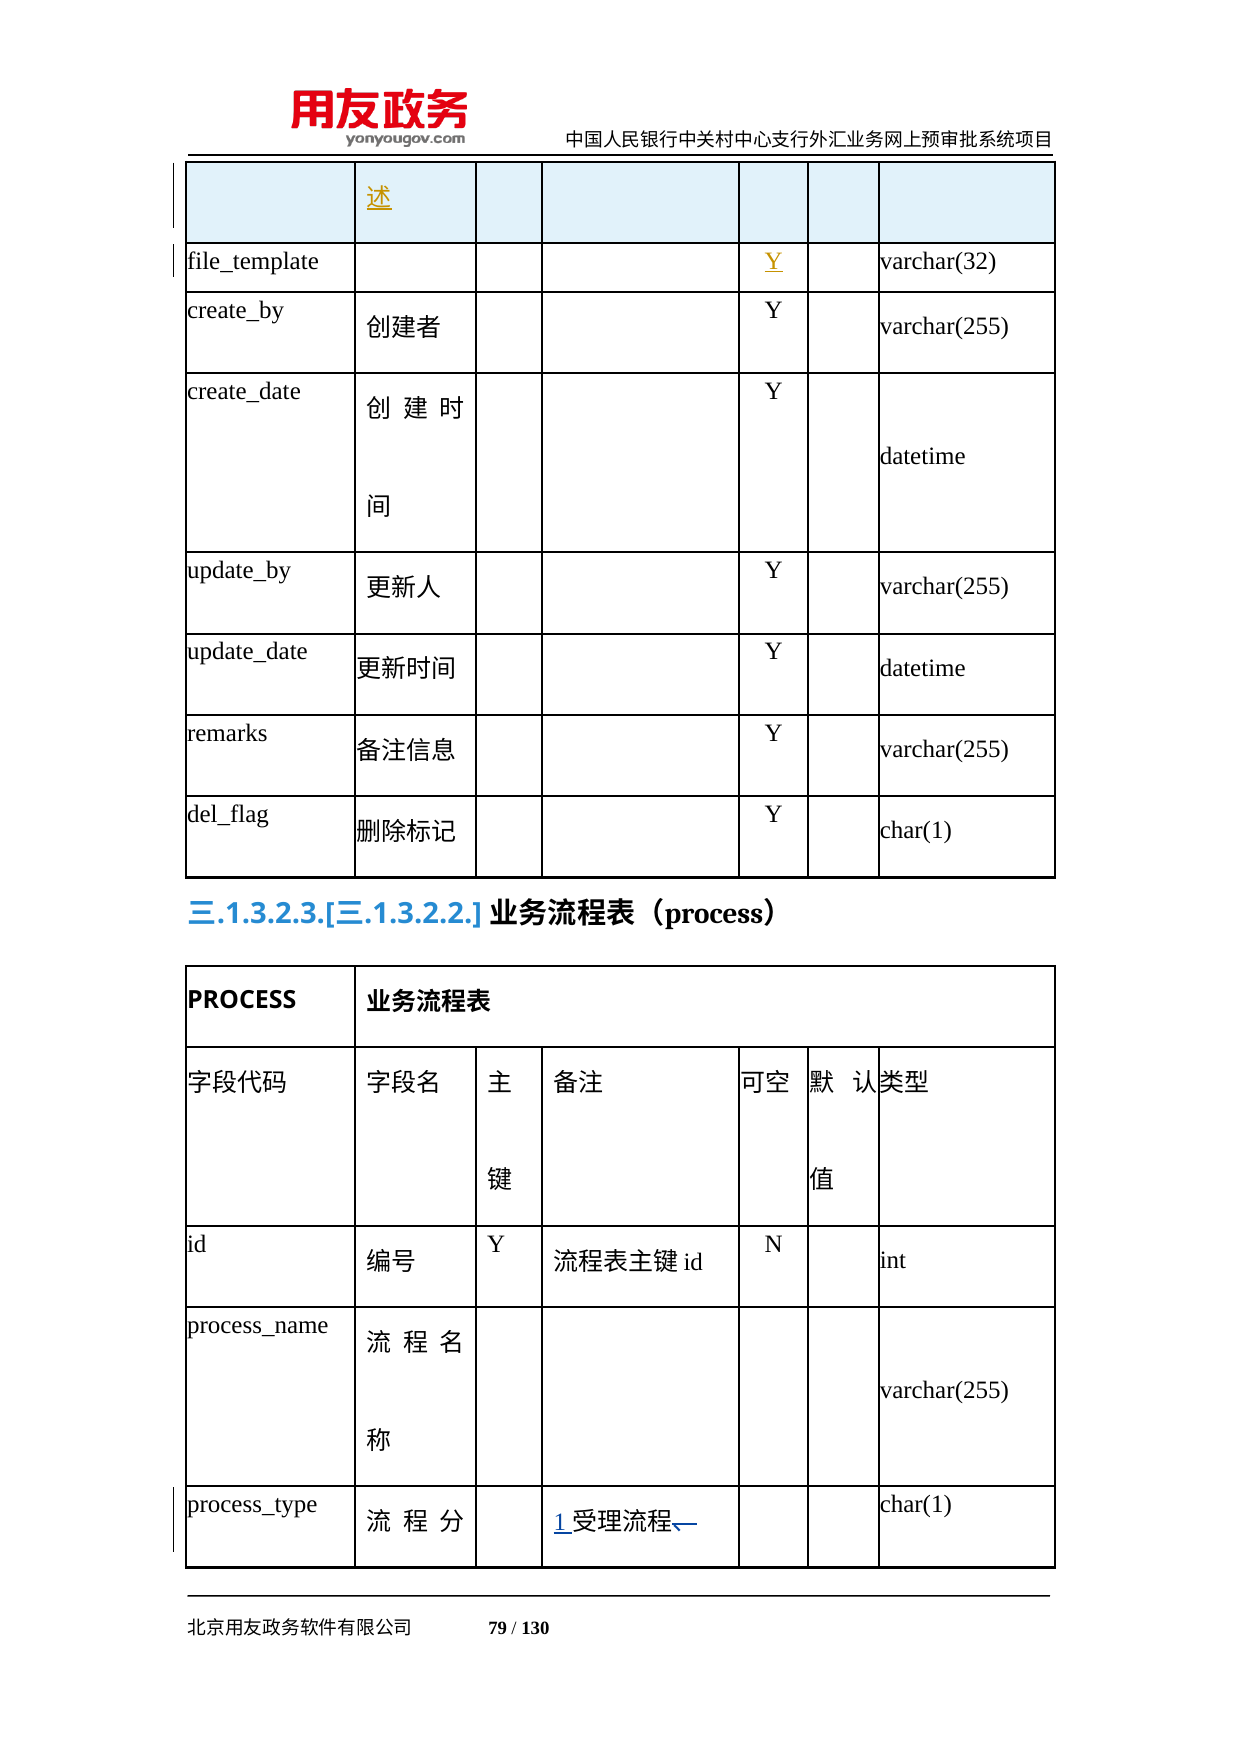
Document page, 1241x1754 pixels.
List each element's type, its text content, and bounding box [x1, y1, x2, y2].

table_cell Y [740, 635, 807, 714]
table_cell [740, 1308, 807, 1485]
table_cell create_by [187, 293, 354, 372]
table_cell varchar(255) [880, 553, 1054, 632]
table_cell [543, 1308, 738, 1485]
table_cell [543, 293, 738, 372]
table_cell [477, 635, 541, 714]
table_cell datetime [880, 374, 1054, 551]
table_cell 可空 [740, 1048, 807, 1225]
table_cell 受理流程 审批流程 [543, 1487, 738, 1566]
table_cell 更新人 [356, 553, 475, 632]
table_header PROCESS [187, 967, 354, 1046]
table_cell [543, 244, 738, 291]
table_cell [543, 635, 738, 714]
table_cell [477, 1308, 541, 1485]
table_cell 删除标记 [356, 797, 475, 876]
table_cell del_flag [187, 797, 354, 876]
table_cell remarks [187, 716, 354, 795]
table_cell [356, 244, 475, 291]
table_cell [809, 293, 878, 372]
table_cell [477, 293, 541, 372]
table_cell 创建时间 [356, 374, 475, 551]
table_cell 备注 [543, 1048, 738, 1225]
table_cell varchar(255) [880, 1308, 1054, 1485]
table_cell process_name [187, 1308, 354, 1485]
table_cell [477, 553, 541, 632]
table_cell process_type [187, 1487, 354, 1566]
table_cell 创建者 [356, 293, 475, 372]
table_cell Y [477, 1227, 541, 1306]
table_cell Y [740, 293, 807, 372]
table_cell [543, 553, 738, 632]
table_cell char(1) [880, 797, 1054, 876]
table_cell Y [740, 374, 807, 551]
table_cell update_date [187, 635, 354, 714]
table_cell int [880, 1227, 1054, 1306]
table_cell [477, 716, 541, 795]
table_cell [809, 1227, 878, 1306]
table_cell 默认值 [809, 1048, 878, 1225]
table_cell 字段代码 [187, 1048, 354, 1225]
table_cell 流程分类 [356, 1487, 475, 1566]
table_cell [477, 1487, 541, 1566]
table_cell Y [740, 553, 807, 632]
table_cell [809, 716, 878, 795]
table_cell 主键 [477, 1048, 541, 1225]
table_cell file_template [187, 244, 354, 291]
table_cell Y [740, 797, 807, 876]
table_header 业务流程表 [356, 967, 1054, 1046]
table_cell [809, 1308, 878, 1485]
table_cell 更新时间 [356, 635, 475, 714]
table_cell 编号 [356, 1227, 475, 1306]
table_cell [740, 1487, 807, 1566]
table_cell varchar(32) [880, 244, 1054, 291]
table_cell [809, 374, 878, 551]
table_cell N [740, 1227, 807, 1306]
table_cell 字段名 [356, 1048, 475, 1225]
table_cell create_date [187, 374, 354, 551]
table_cell [477, 244, 541, 291]
picture [291, 88, 467, 147]
table_cell varchar(255) [880, 716, 1054, 795]
table_cell [477, 797, 541, 876]
table_cell id [187, 1227, 354, 1306]
table_cell [740, 244, 807, 291]
table_cell Y [740, 716, 807, 795]
table_cell [809, 244, 878, 291]
table_cell 流程表主键id [543, 1227, 738, 1306]
table_cell [477, 374, 541, 551]
table_cell [543, 797, 738, 876]
table_cell [543, 716, 738, 795]
table_cell 流程名称 [356, 1308, 475, 1485]
table_cell [809, 797, 878, 876]
table_cell [809, 1487, 878, 1566]
table_cell [809, 635, 878, 714]
table_cell update_by [187, 553, 354, 632]
table_cell varchar(255) [880, 293, 1054, 372]
table_cell 类型 [880, 1048, 1054, 1225]
table_cell [809, 553, 878, 632]
subtitle 业务流程表（process） [187, 879, 1053, 943]
table_cell char(1) [880, 1487, 1054, 1566]
table_cell datetime [880, 635, 1054, 714]
table_cell [543, 374, 738, 551]
table_cell 备注信息 [356, 716, 475, 795]
